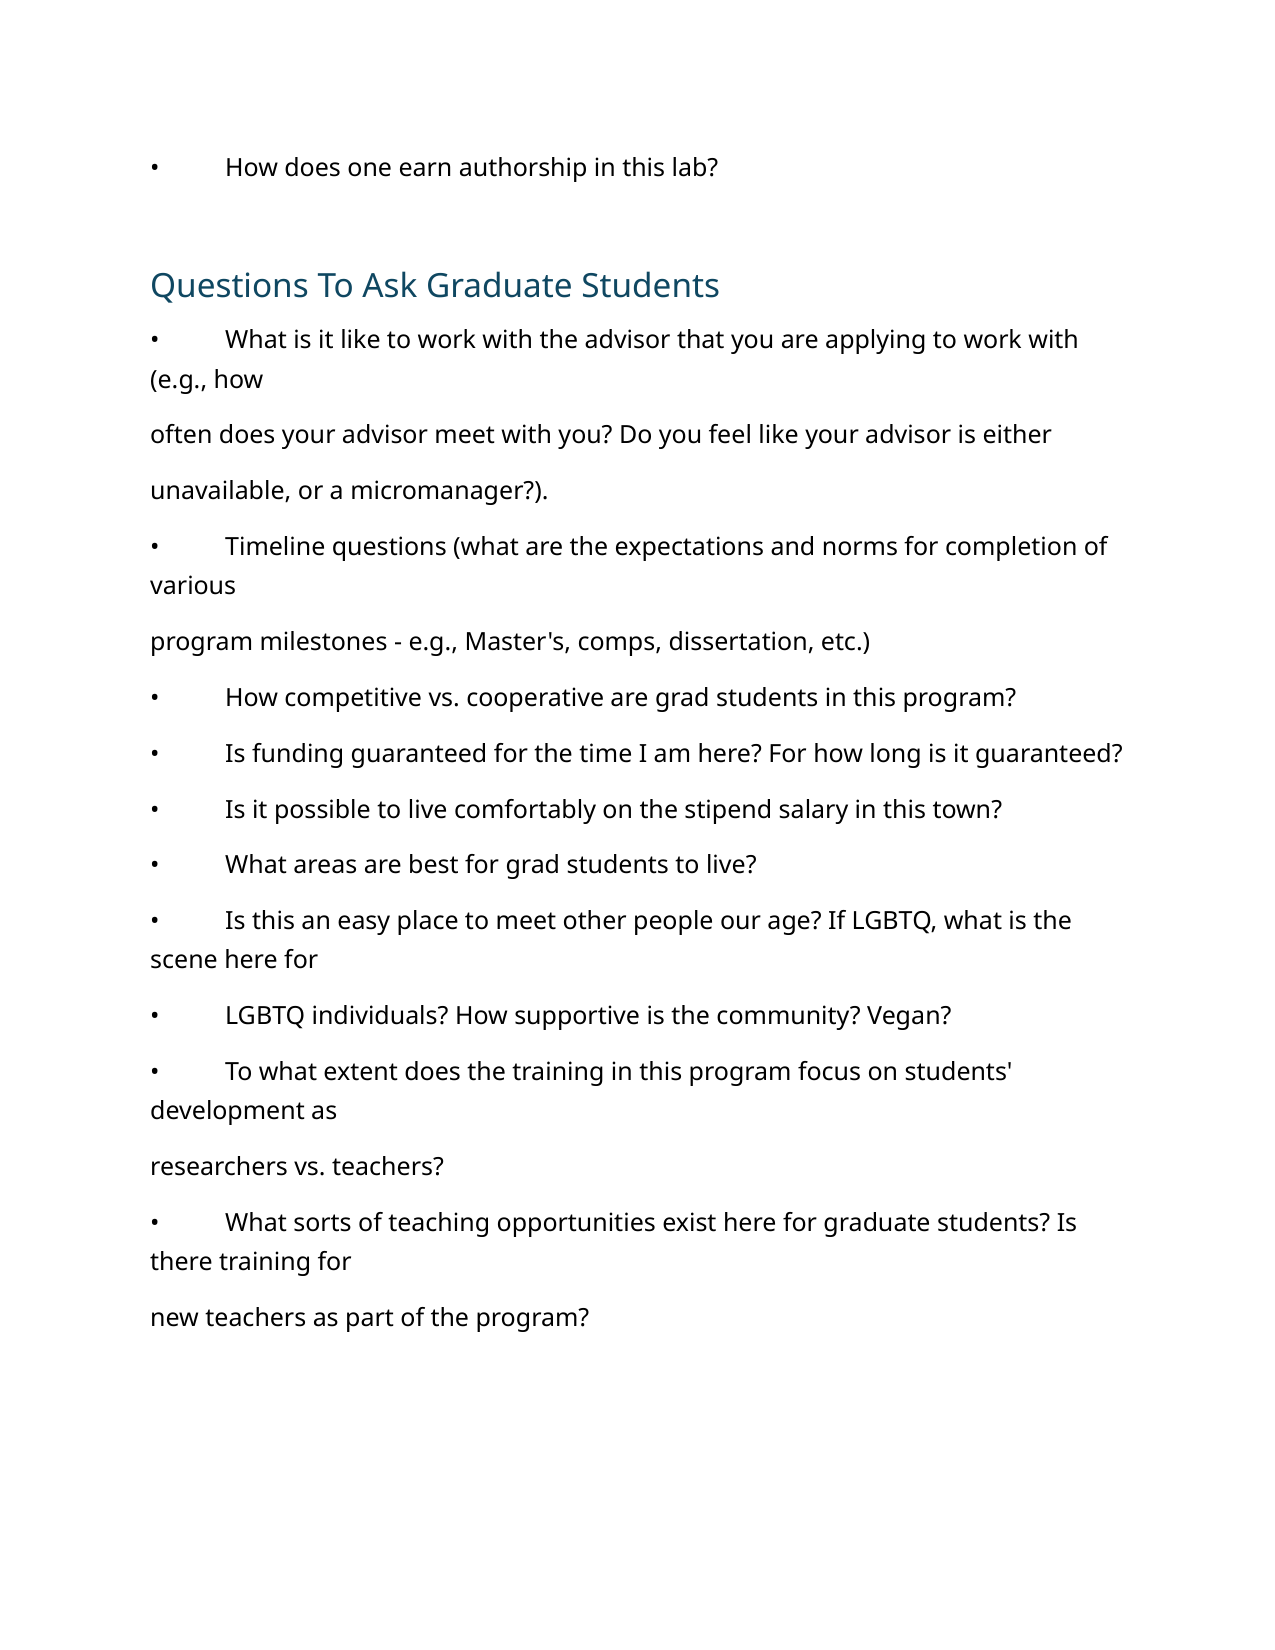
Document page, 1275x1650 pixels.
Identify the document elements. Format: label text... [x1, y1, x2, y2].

text • What is it like to work with the advisor that you are applying to work with (e.g., how [150, 322, 1125, 395]
text • Is this an easy place to meet other people our age? If LGBTQ, what is the scene here for [150, 903, 1125, 976]
text unavailable, or a micromanager?). [150, 473, 1125, 507]
text researchers vs. teachers? [150, 1149, 1125, 1183]
subtitle Questions To Ask Graduate Students [150, 262, 1125, 307]
text program milestones - e.g., Master's, comps, dissertation, etc.) [150, 624, 1125, 658]
text • How competitive vs. cooperative are grad students in this program? [150, 680, 1125, 714]
text • What sorts of teaching opportunities exist here for graduate students? Is there training for [150, 1205, 1125, 1278]
text • What areas are best for grad students to live? [150, 847, 1125, 881]
text • Is funding guaranteed for the time I am here? For how long is it guaranteed? [150, 736, 1125, 769]
text • LGBTQ individuals? How supportive is the community? Vegan? [150, 998, 1125, 1032]
text • How does one earn authorship in this lab? [150, 150, 1125, 184]
text • Is it possible to live comfortably on the stipend salary in this town? [150, 791, 1125, 825]
text new teachers as part of the program? [150, 1300, 1125, 1334]
text • To what extent does the training in this program focus on students' development as [150, 1054, 1125, 1127]
text • Timeline questions (what are the expectations and norms for completion of various [150, 529, 1125, 602]
text often does your advisor meet with you? Do you feel like your advisor is either [150, 417, 1125, 451]
